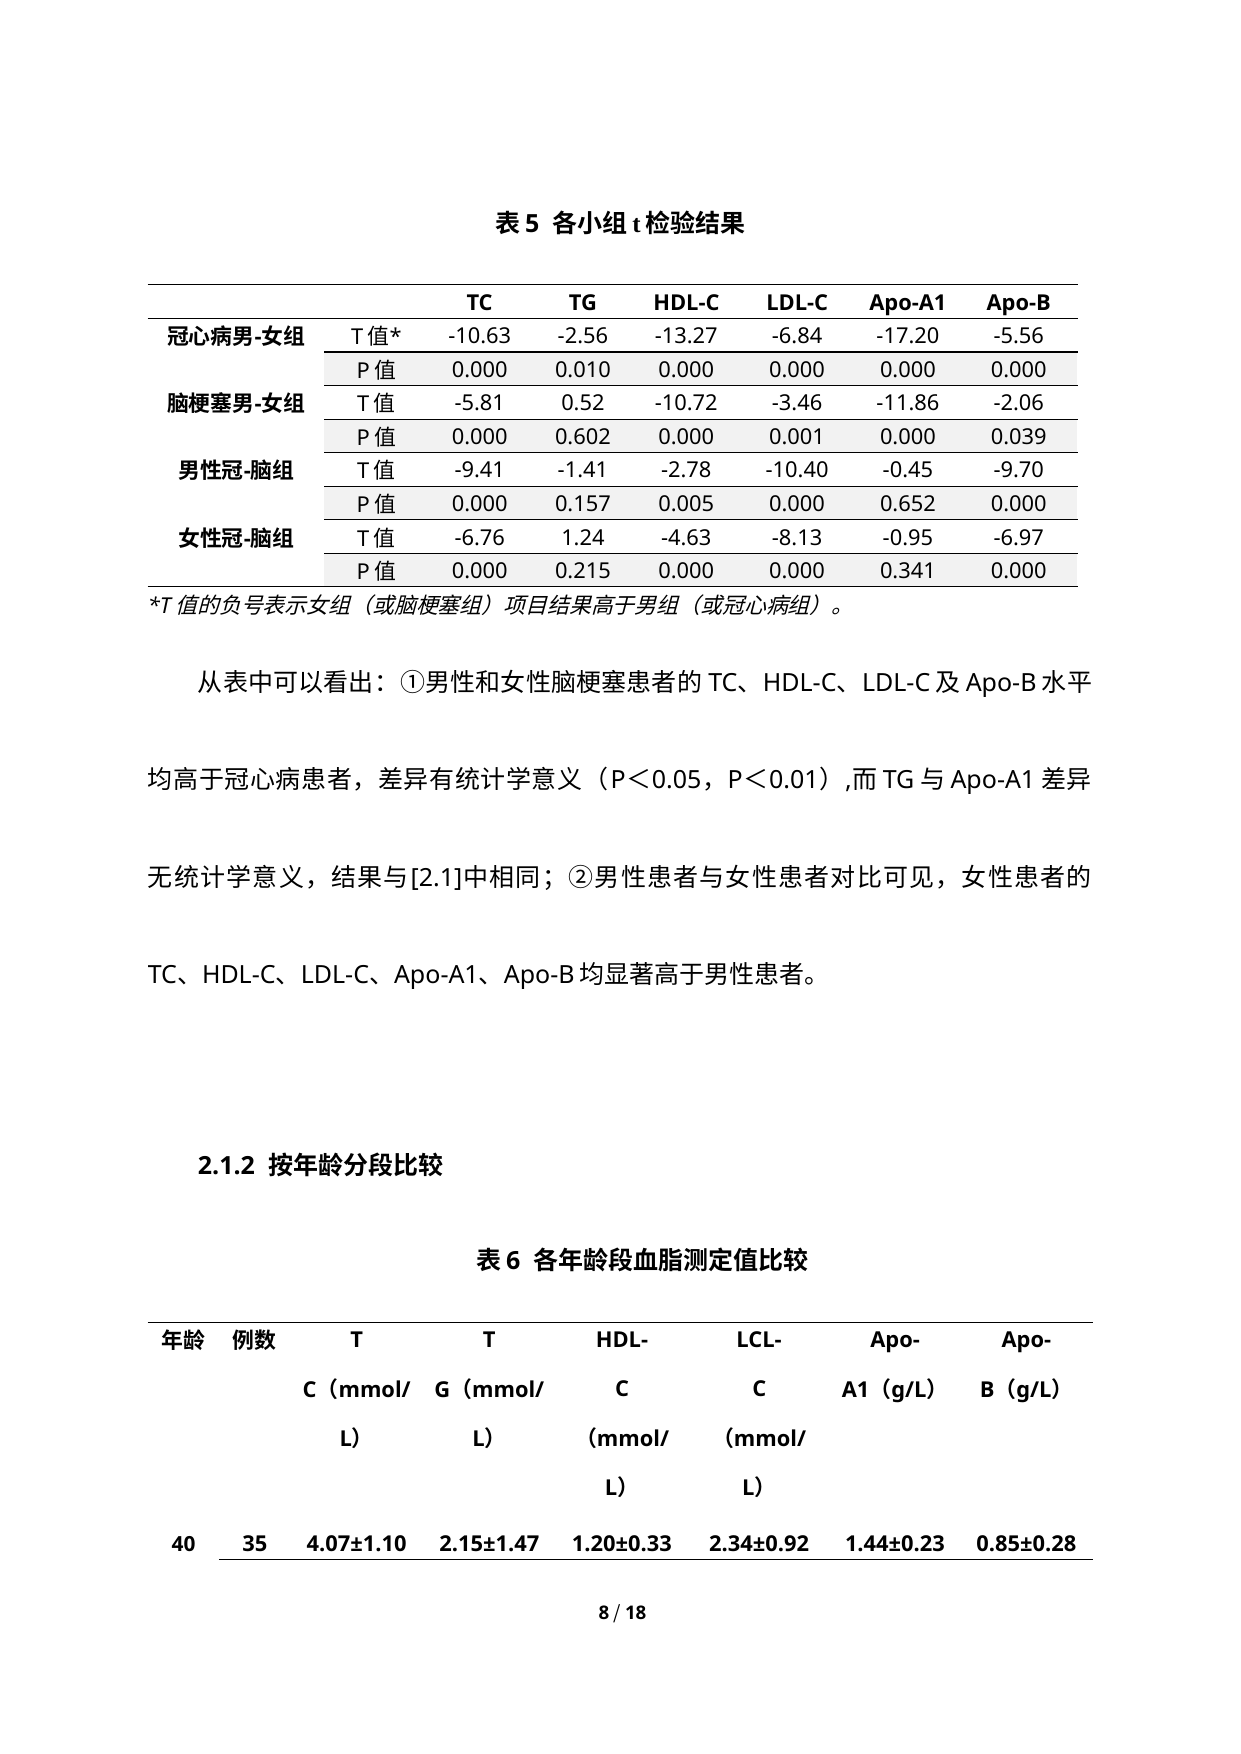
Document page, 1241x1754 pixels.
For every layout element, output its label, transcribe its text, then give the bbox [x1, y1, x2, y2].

table_cell -0.45 [856, 453, 959, 486]
table_cell -0.95 [856, 520, 959, 553]
table_cell -10.72 [634, 386, 738, 418]
table_cell T值 [324, 386, 428, 418]
table_header LCL-C（mmol/L） [688, 1323, 830, 1527]
table_cell P值 [324, 420, 428, 452]
table_cell P值 [324, 353, 428, 385]
table_cell 0.52 [531, 386, 634, 418]
table_header [324, 285, 428, 318]
table_cell 1.44±0.23 [830, 1527, 960, 1559]
table_header TC [428, 285, 531, 318]
table_header 例数 [219, 1323, 290, 1527]
table_header Apo-B（g/L） [960, 1323, 1093, 1527]
table_cell -5.56 [959, 319, 1077, 351]
table_cell -8.13 [738, 520, 856, 553]
table_cell 0.000 [634, 554, 738, 586]
table_cell 0.000 [738, 487, 856, 519]
table_cell 0.000 [428, 487, 531, 519]
text 表5 各小组t检验结果 [148, 189, 1092, 254]
table_cell -1.41 [531, 453, 634, 486]
table_header 年龄 [148, 1323, 219, 1527]
table_header TG [531, 285, 634, 318]
table_cell T值* [324, 319, 428, 351]
table_cell 0.000 [634, 420, 738, 452]
table_cell -4.63 [634, 520, 738, 553]
table_cell 0.157 [531, 487, 634, 519]
table_cell 0.000 [738, 353, 856, 385]
table_cell 2.34±0.92 [688, 1527, 830, 1559]
table_header [148, 285, 324, 318]
table_cell -9.70 [959, 453, 1077, 486]
table_cell -10.63 [428, 319, 531, 351]
table_cell 0.000 [428, 353, 531, 385]
table_cell -10.40 [738, 453, 856, 486]
table_cell 0.85±0.28 [960, 1527, 1093, 1559]
table_cell 男性冠-脑组 [148, 452, 324, 519]
table_cell 40岁以下 [148, 1527, 219, 1559]
table_cell 0.602 [531, 420, 634, 452]
table_header Apo-A1 [856, 285, 959, 318]
table_cell T值 [324, 520, 428, 553]
table_cell -6.97 [959, 520, 1077, 553]
table_cell 0.000 [856, 420, 959, 452]
table_header Apo-A1（g/L） [830, 1323, 960, 1527]
table_cell -2.06 [959, 386, 1077, 418]
text 2.1.2 按年龄分段比较 [148, 1131, 1092, 1196]
table_cell 4.07±1.10 [290, 1527, 423, 1559]
table_cell P值 [324, 487, 428, 519]
table_cell -3.46 [738, 386, 856, 418]
table_cell 0.005 [634, 487, 738, 519]
table_cell 35 [219, 1527, 290, 1559]
table_cell -13.27 [634, 319, 738, 351]
table_cell 0.000 [738, 554, 856, 586]
table_header TG（mmol/L） [423, 1323, 555, 1527]
table_header TC（mmol/L） [290, 1323, 423, 1527]
table_header Apo-B [959, 285, 1077, 318]
text 表6 各年龄段血脂测定值比较 [148, 1226, 1092, 1291]
table_cell -9.41 [428, 453, 531, 486]
table_cell -17.20 [856, 319, 959, 351]
table_cell 0.000 [428, 554, 531, 586]
table_cell T值 [324, 453, 428, 486]
table_cell -6.84 [738, 319, 856, 351]
table_cell 0.000 [959, 353, 1077, 385]
table_cell P值 [324, 554, 428, 586]
table_cell 0.000 [428, 420, 531, 452]
table_cell -11.86 [856, 386, 959, 418]
table_cell 0.010 [531, 353, 634, 385]
table_cell 0.039 [959, 420, 1077, 452]
table_cell 1.24 [531, 520, 634, 553]
text 从表中可以看出：男性和女性脑梗塞患者的TC、HDL-C、LDL-C及Apo-B水平均高于冠心病患者，差异有统计学意义（P＜0.05，P＜0.01）,而TG与Apo-A1差异无统计学意义，结果与[2.1]中相同；男性患者与女性患者对比可见，女性患者的TC、HDL-C、LDL-C、Apo-A1、Apo-B均显著高于男性患者。 [148, 648, 1092, 1006]
table_cell 0.215 [531, 554, 634, 586]
table_cell -6.76 [428, 520, 531, 553]
table_cell 0.000 [856, 353, 959, 385]
table_header HDL-C（mmol/L） [555, 1323, 688, 1527]
table_cell 0.000 [959, 487, 1077, 519]
table_cell 0.000 [634, 353, 738, 385]
table_header LDL-C [738, 285, 856, 318]
table_cell 0.341 [856, 554, 959, 586]
table_cell 冠心病男-女组 [148, 319, 324, 385]
table_cell 0.000 [959, 554, 1077, 586]
text *T值的负号表示女组（或脑梗塞组）项目结果高于男组（或冠心病组）。 [148, 587, 1092, 620]
table_cell -2.78 [634, 453, 738, 486]
table_cell 脑梗塞男-女组 [148, 385, 324, 452]
table_cell 0.652 [856, 487, 959, 519]
table_header HDL-C [634, 285, 738, 318]
table_cell -5.81 [428, 386, 531, 418]
table_cell 2.15±1.47 [423, 1527, 555, 1559]
table_cell -2.56 [531, 319, 634, 351]
table_cell 女性冠-脑组 [148, 519, 324, 586]
table_cell 1.20±0.33 [555, 1527, 688, 1559]
table_cell 0.001 [738, 420, 856, 452]
